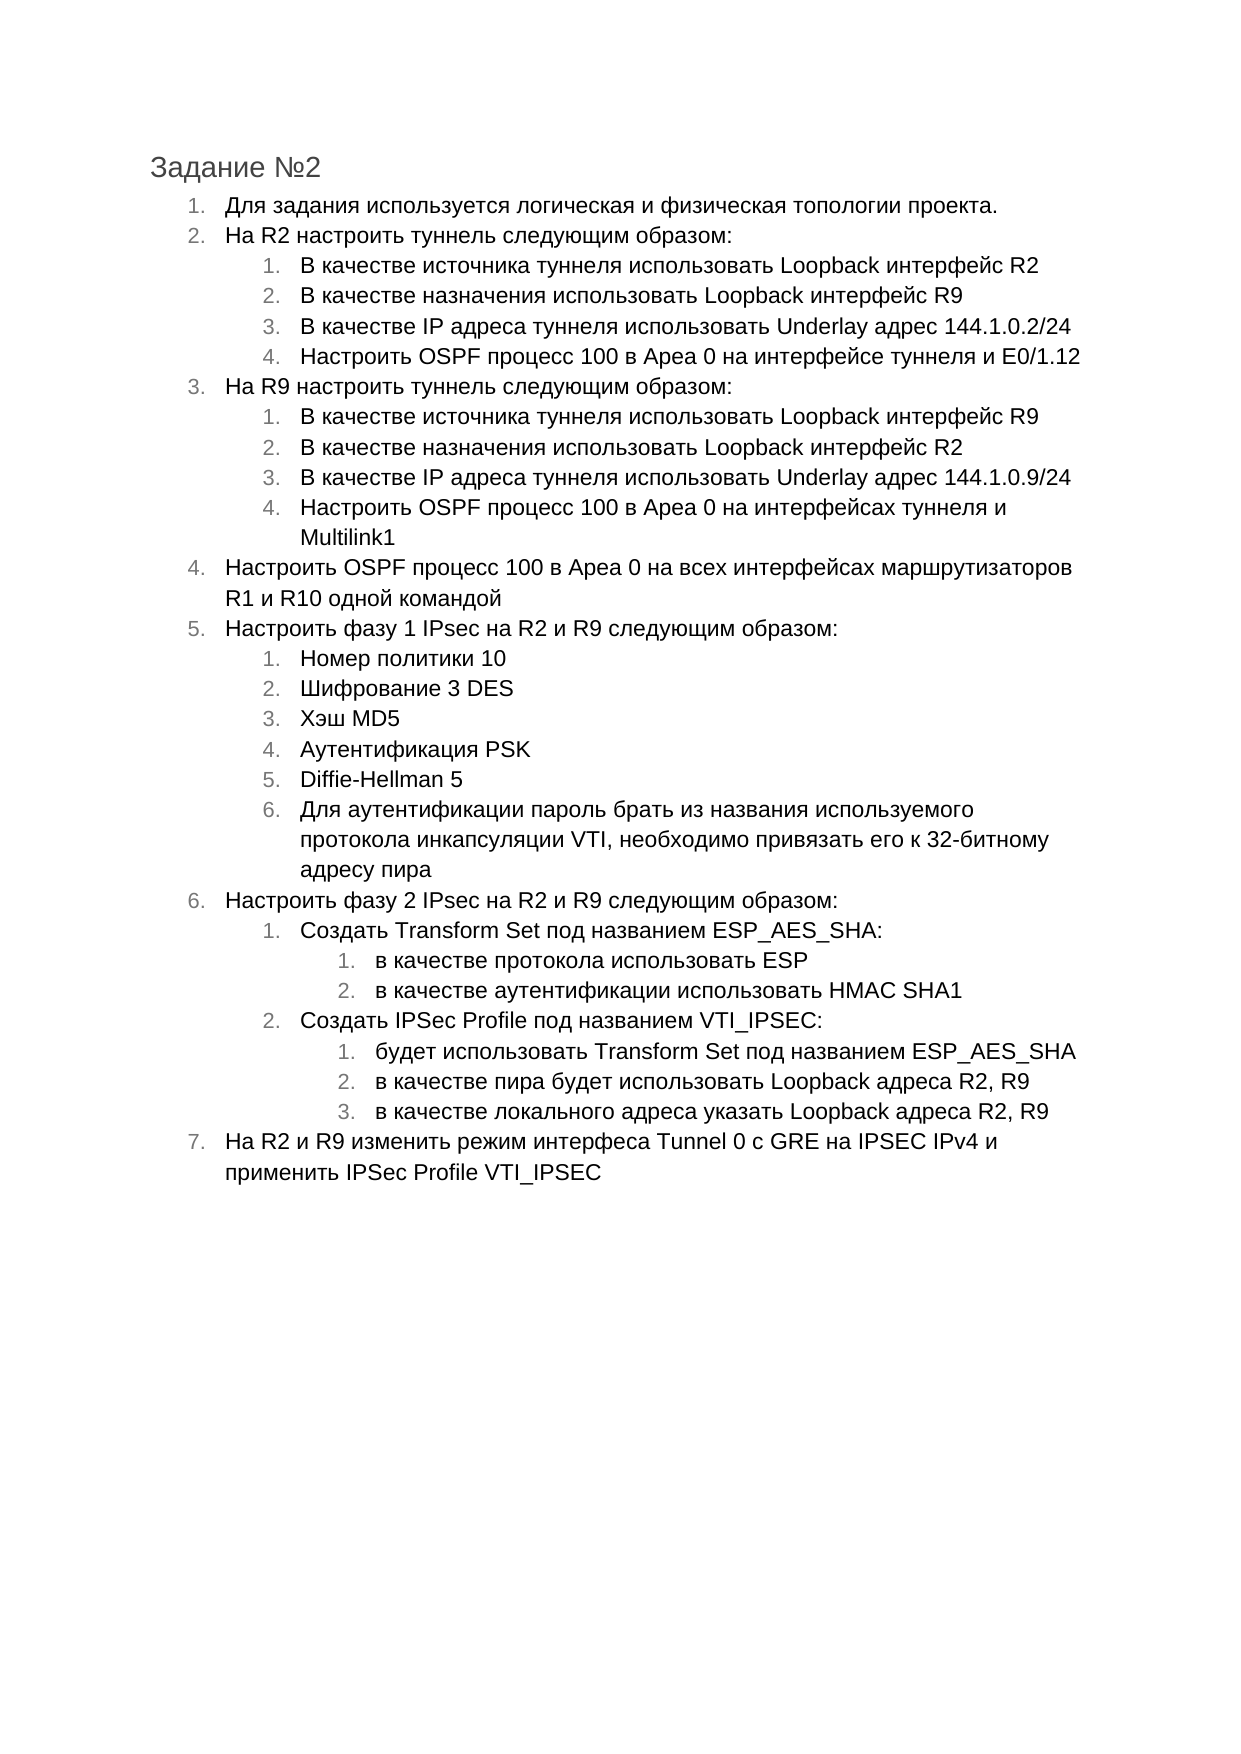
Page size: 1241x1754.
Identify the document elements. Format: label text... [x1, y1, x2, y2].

list Создать IPSec Profile под названием VTI_IPSEC: [262, 1007, 1090, 1034]
list Хэш MD5 [262, 705, 1090, 732]
list В качестве IP адреса туннеля использовать Underlay адрес 144.1.0.2/24 [262, 313, 1090, 339]
list Создать Transform Set под названием ESP_AES_SHA: [262, 917, 1090, 943]
list Настроить OSPF процесс 100 в Ареа 0 на интерфейсе туннеля и E0/1.12 [262, 343, 1090, 369]
list Diffie-Hellman 5 [262, 766, 1090, 792]
list Для задания используется логическая и физическая топологии проекта. [187, 192, 1090, 218]
list Настроить OSPF процесс 100 в Ареа 0 на всех интерфейсах маршрутизаторов R1 и R10 одной командой [187, 554, 1090, 611]
list Шифрование 3 DES [262, 675, 1090, 702]
list в качестве локального адреса указать Loopback адреса R2, R9 [337, 1098, 1090, 1124]
list В качестве источника туннеля использовать Loopback интерфейс R9 [262, 403, 1090, 430]
list Номер политики 10 [262, 645, 1090, 671]
list Настроить фазу 1 IPsec на R2 и R9 следующим образом: [187, 615, 1090, 641]
list в качестве протокола использовать ESP [337, 947, 1090, 973]
list На R9 настроить туннель следующим образом: [187, 373, 1090, 399]
list Аутентификация PSK [262, 736, 1090, 762]
subtitle Задание №2 [150, 150, 1090, 183]
list Настроить OSPF процесс 100 в Ареа 0 на интерфейсах туннеля и Multilink1 [262, 494, 1090, 551]
list в качестве аутентификации использовать HMAC SHA1 [337, 977, 1090, 1004]
list В качестве назначения использовать Loopback интерфейс R2 [262, 433, 1090, 460]
list будет использовать Transform Set под названием ESP_AES_SHA [337, 1038, 1090, 1064]
list На R2 и R9 изменить режим интерфеса Tunnel 0 c GRE на IPSEC IPv4 и применить IPSec Profile VTI_IPSEC [187, 1128, 1090, 1185]
list в качестве пира будет использовать Loopback адреса R2, R9 [337, 1068, 1090, 1094]
list В качестве IP адреса туннеля использовать Underlay адрес 144.1.0.9/24 [262, 464, 1090, 490]
list На R2 настроить туннель следующим образом: [187, 222, 1090, 248]
list В качестве назначения использовать Loopback интерфейс R9 [262, 282, 1090, 309]
list Настроить фазу 2 IPsec на R2 и R9 следующим образом: [187, 887, 1090, 913]
list В качестве источника туннеля использовать Loopback интерфейс R2 [262, 252, 1090, 279]
list Для аутентификации пароль брать из названия используемого протокола инкапсуляции VTI, необходимо привязать его к 32-битному адресу пира [262, 796, 1090, 883]
